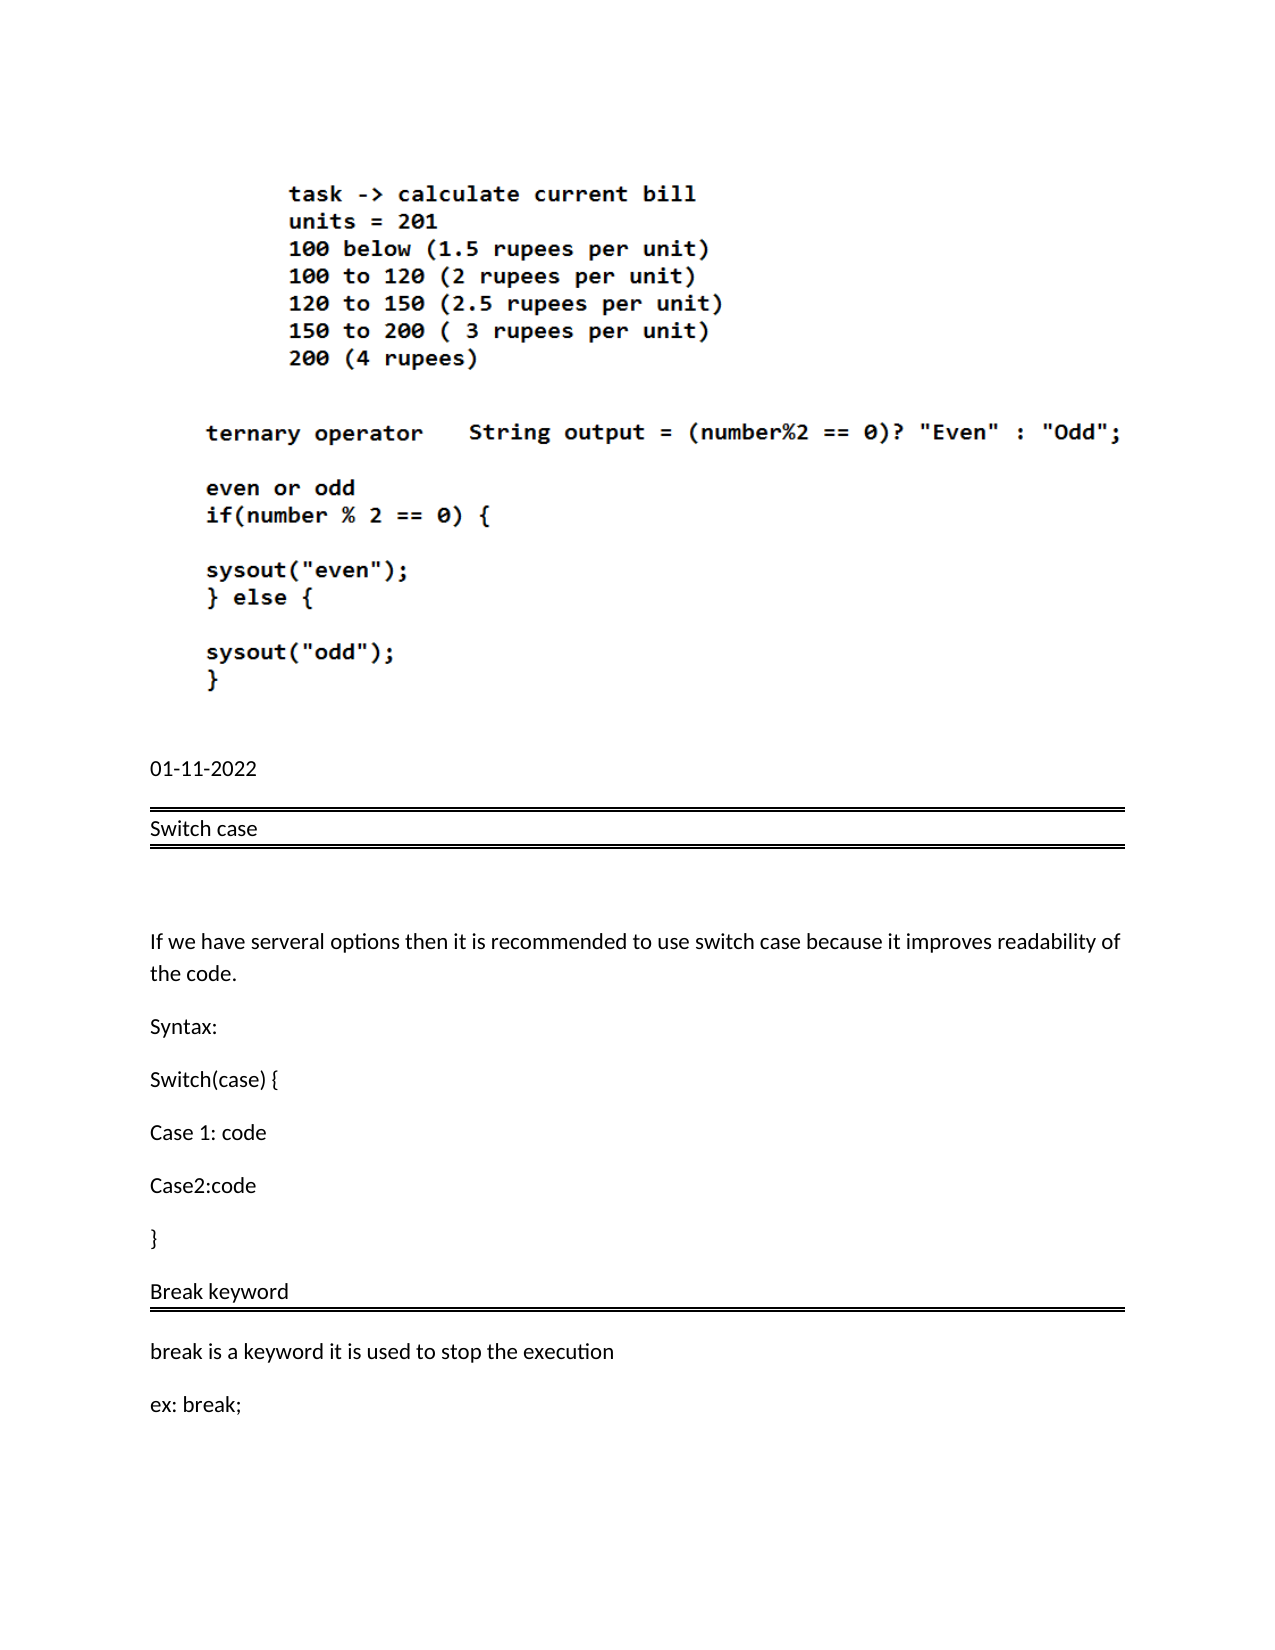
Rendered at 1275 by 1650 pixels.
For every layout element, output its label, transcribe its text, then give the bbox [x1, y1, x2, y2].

picture [150, 150, 1125, 730]
text Break keyword [150, 1277, 1125, 1307]
text ex: break; [150, 1390, 1125, 1418]
text } [150, 1224, 1125, 1252]
text Syntax: [150, 1012, 1125, 1040]
text Switch(case) { [150, 1065, 1125, 1093]
text Case 1: code [150, 1118, 1125, 1146]
text 01-11-2022 [150, 754, 1125, 782]
text Case2:code [150, 1171, 1125, 1199]
text break is a keyword it is used to stop the execution [150, 1337, 1125, 1365]
text Switch case [150, 812, 1125, 844]
text If we have serveral options then it is recommended to use switch case because it improves readability of the code. [150, 927, 1125, 987]
